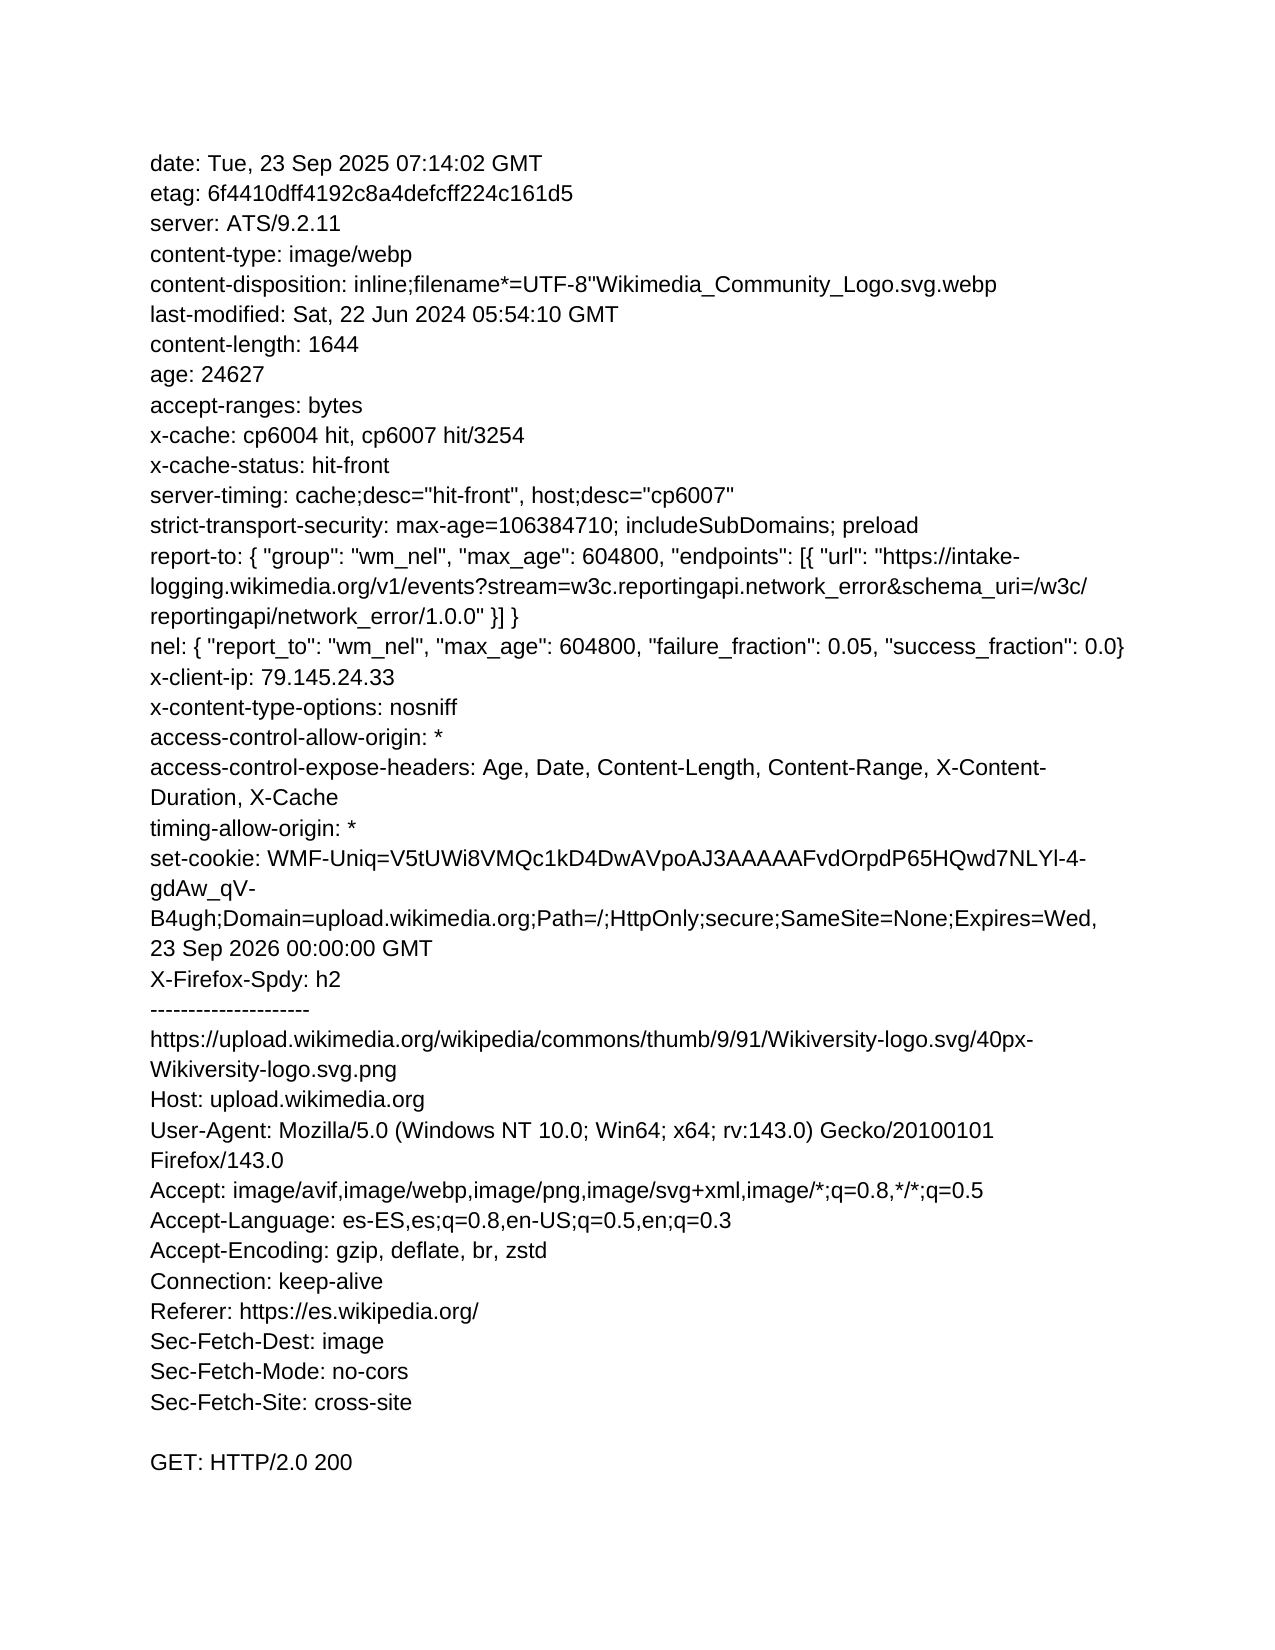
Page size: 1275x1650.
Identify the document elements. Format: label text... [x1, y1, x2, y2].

text GET: HTTP/2.0 200 [150, 1449, 1125, 1475]
text timing-allow-origin: * [150, 814, 1125, 841]
text X-Firefox-Spdy: h2 [150, 966, 1125, 992]
text Accept-Language: es-ES,es;q=0.8,en-US;q=0.5,en;q=0.3 [150, 1207, 1125, 1234]
text Accept-Encoding: gzip, deflate, br, zstd [150, 1237, 1125, 1264]
text Accept: image/avif,image/webp,image/png,image/svg+xml,image/*;q=0.8,*/*;q=0.5 [150, 1177, 1125, 1203]
text access-control-expose-headers: Age, Date, Content-Length, Content-Range, X-Content-Duration, X-Cache [150, 754, 1125, 811]
text server-timing: cache;desc="hit-front", host;desc="cp6007" [150, 482, 1125, 509]
text content-type: image/webp [150, 241, 1125, 267]
text https://upload.wikimedia.org/wikipedia/commons/thumb/9/91/Wikiversity-logo.svg/40px-Wikiversity-logo.svg.png [150, 1026, 1125, 1083]
text Connection: keep-alive [150, 1268, 1125, 1294]
text nel: { "report_to": "wm_nel", "max_age": 604800, "failure_fraction": 0.05, "success_fraction": 0.0} [150, 633, 1125, 660]
text User-Agent: Mozilla/5.0 (Windows NT 10.0; Win64; x64; rv:143.0) Gecko/20100101 Firefox/143.0 [150, 1117, 1125, 1173]
text x-cache: cp6004 hit, cp6007 hit/3254 [150, 422, 1125, 448]
text etag: 6f4410dff4192c8a4defcff224c161d5 [150, 180, 1125, 207]
text age: 24627 [150, 361, 1125, 388]
text Sec-Fetch-Mode: no-cors [150, 1358, 1125, 1385]
text access-control-allow-origin: * [150, 724, 1125, 750]
text content-length: 1644 [150, 331, 1125, 358]
text Sec-Fetch-Site: cross-site [150, 1388, 1125, 1415]
text x-cache-status: hit-front [150, 452, 1125, 478]
text x-content-type-options: nosniff [150, 694, 1125, 720]
text x-client-ip: 79.145.24.33 [150, 663, 1125, 690]
text Referer: https://es.wikipedia.org/ [150, 1298, 1125, 1324]
text report-to: { "group": "wm_nel", "max_age": 604800, "endpoints": [{ "url": "https://intake-logging.wikimedia.org/v1/events?stream=w3c.reportingapi.network_error&schema_uri=/w3c/reportingapi/network_error/1.0.0" }] } [150, 543, 1125, 629]
text strict-transport-security: max-age=106384710; includeSubDomains; preload [150, 512, 1125, 539]
text set-cookie: WMF-Uniq=V5tUWi8VMQc1kD4DwAVpoAJ3AAAAAFvdOrpdP65HQwd7NLYl-4-gdAw_qV-B4ugh;Domain=upload.wikimedia.org;Path=/;HttpOnly;secure;SameSite=None;Expires=Wed, 23 Sep 2026 00:00:00 GMT [150, 845, 1125, 962]
text Sec-Fetch-Dest: image [150, 1328, 1125, 1354]
text --------------------- [150, 996, 1125, 1022]
text date: Tue, 23 Sep 2025 07:14:02 GMT [150, 150, 1125, 176]
text content-disposition: inline;filename*=UTF-8''Wikimedia_Community_Logo.svg.webp [150, 271, 1125, 297]
text accept-ranges: bytes [150, 392, 1125, 418]
text server: ATS/9.2.11 [150, 210, 1125, 237]
text last-modified: Sat, 22 Jun 2024 05:54:10 GMT [150, 301, 1125, 327]
text Host: upload.wikimedia.org [150, 1086, 1125, 1113]
